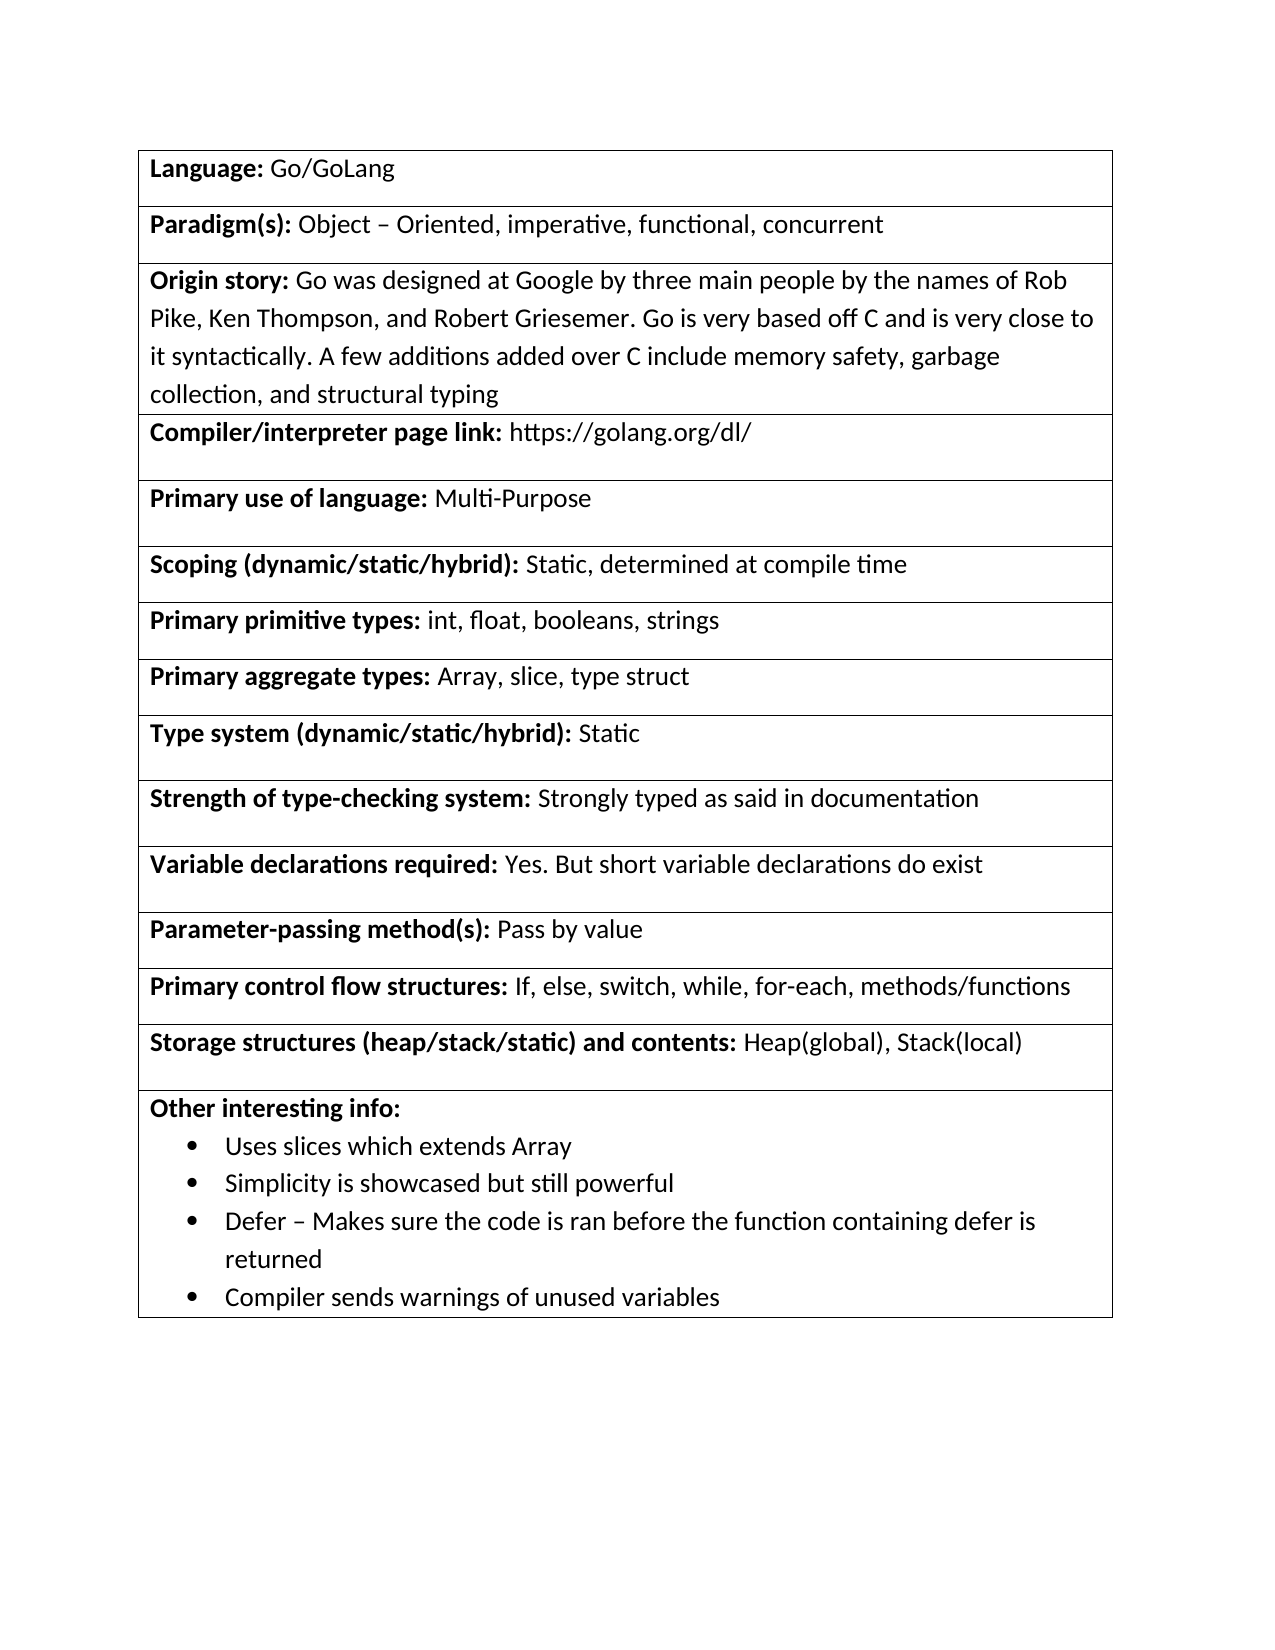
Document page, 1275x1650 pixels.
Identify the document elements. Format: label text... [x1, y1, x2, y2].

table_cell Scoping (dynamic/static/hybrid): Static, determined at compile time [139, 547, 1112, 602]
table_cell Primary aggregate types: Array, slice, type struct [139, 660, 1112, 715]
table_cell Variable declarations required: Yes. But short variable declarations do exist [139, 847, 1112, 912]
table_cell Parameter-passing method(s): Pass by value [139, 913, 1112, 968]
table_cell Primary primitive types: int, float, booleans, strings [139, 603, 1112, 658]
table_header Language: Go/GoLang [139, 151, 1112, 206]
table_cell Primary control flow structures: If, else, switch, while, for-each, methods/functions [139, 969, 1112, 1024]
table_cell Compiler/interpreter page link: https://golang.org/dl/ [139, 415, 1112, 480]
table_cell Origin story: Go was designed at Google by three main people by the names of Rob Pike, Ken Thompson, and Robert Griesemer. Go is very based off C and is very close to it syntactically. A few additions added over C include memory safety, garbage collection, and structural typing [139, 264, 1112, 414]
table_cell Primary use of language: Multi-Purpose [139, 481, 1112, 546]
table_cell Other interesting info: Uses slices which extends Array Simplicity is showcased but still powerful Defer – Makes sure the code is ran before the function containing defer is returned Compiler sends warnings of unused variables [139, 1091, 1112, 1317]
table_cell Storage structures (heap/stack/static) and contents: Heap(global), Stack(local) [139, 1025, 1112, 1090]
table_cell Paradigm(s): Object – Oriented, imperative, functional, concurrent [139, 207, 1112, 262]
table_cell Strength of type-checking system: Strongly typed as said in documentation [139, 781, 1112, 846]
table_cell Type system (dynamic/static/hybrid): Static [139, 716, 1112, 780]
